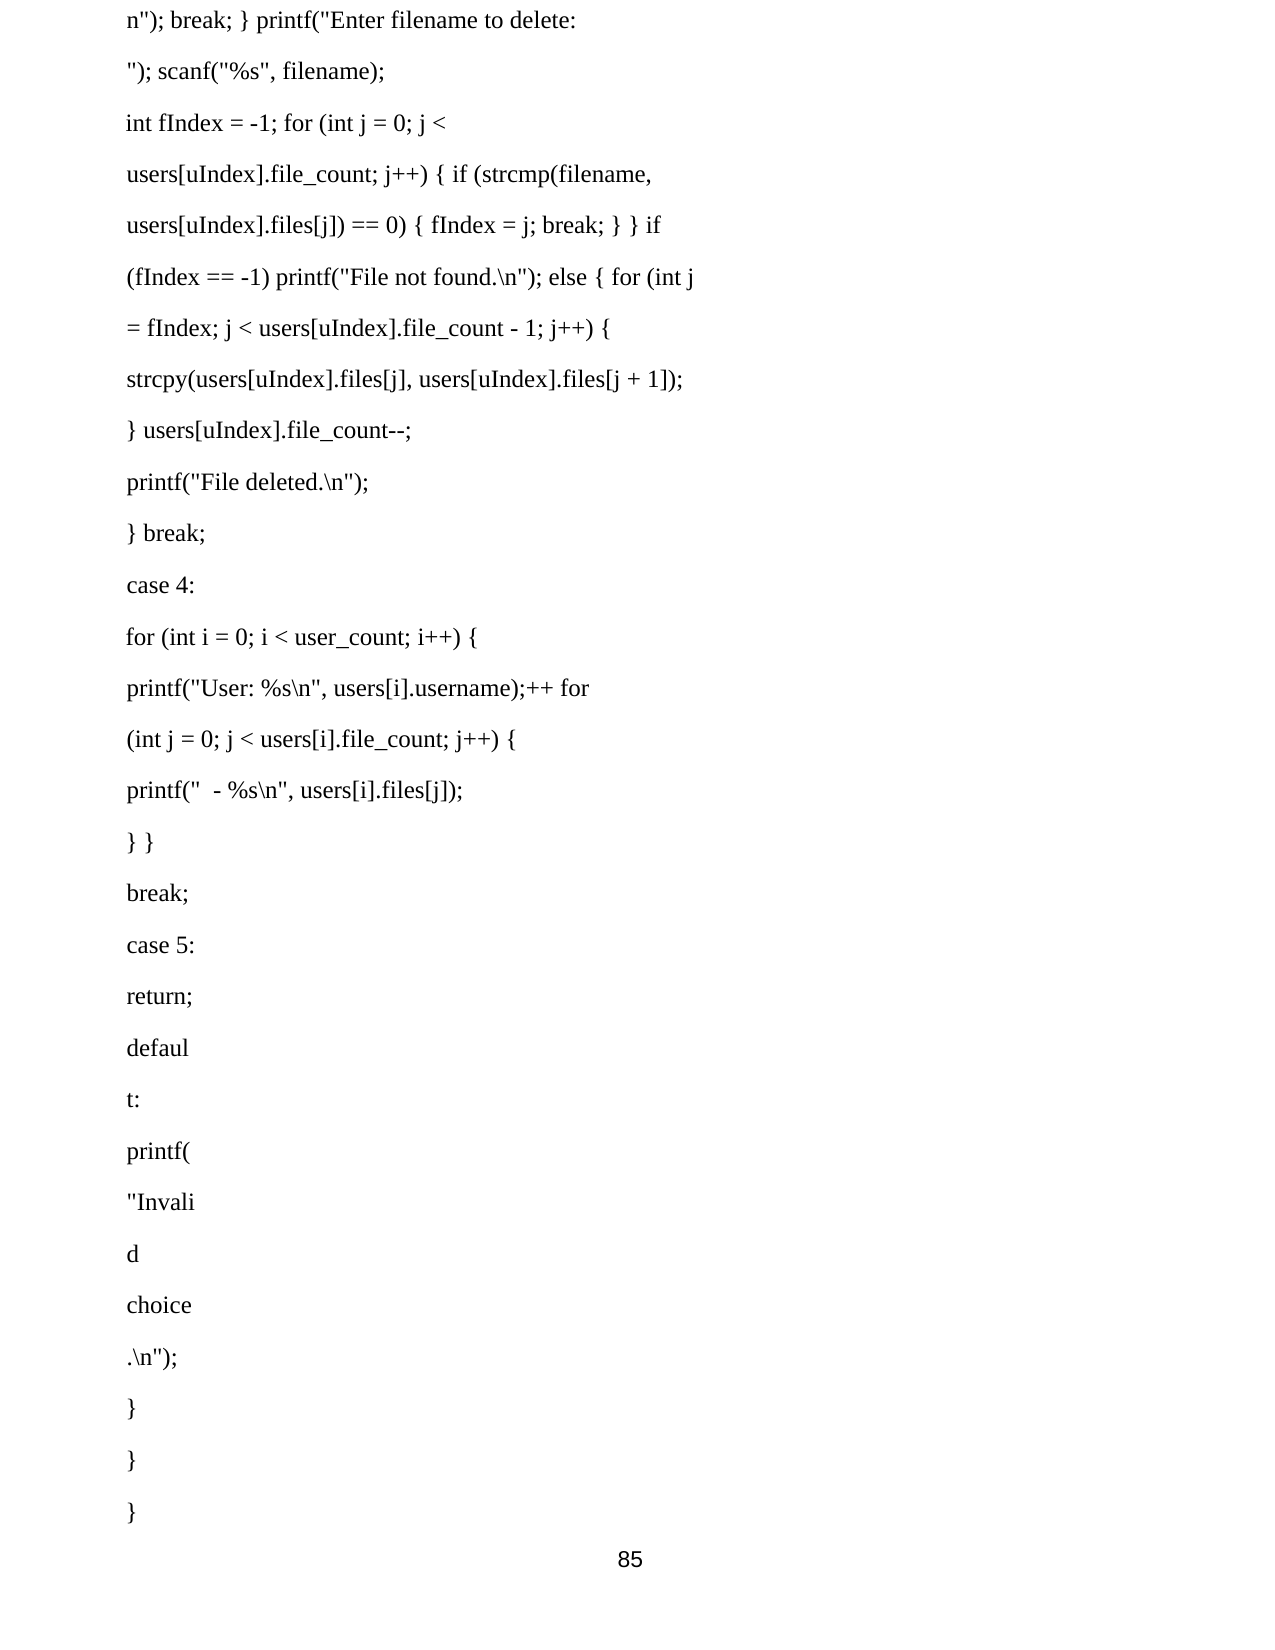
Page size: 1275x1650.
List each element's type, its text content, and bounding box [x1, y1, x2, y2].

text } [125, 1445, 1168, 1474]
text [125, 5, 606, 85]
text for (int i = 0; i < user_count; i++) { printf("User: %s\n", users[i].username);++ for (int j = 0; j < users[i].file_count; j++) { printf(" - %s\n", users[i].files[j]); [125, 622, 589, 804]
text } [125, 1393, 1168, 1422]
text } users[uIndex].file_count--; printf("File deleted.\n"); [125, 416, 413, 496]
text int fIndex = -1; for (int j = 0; j < users[uIndex].file_count; j++) { if (strcmp(filename, users[uIndex].files[j]) == 0) { fIndex = j; break; } } if (fIndex == -1) printf("File not found.\n"); else { for (int j = fIndex; j < users[uIndex].file_count - 1; j++) { strcpy(users[uIndex].files[j], users[uIndex].files[j + 1]); [125, 108, 702, 393]
text } } break; case 5: return; default: printf("Invalid choice.\n"); [125, 827, 196, 1370]
text } [125, 1497, 1168, 1526]
text } break; case 4: [125, 518, 207, 599]
